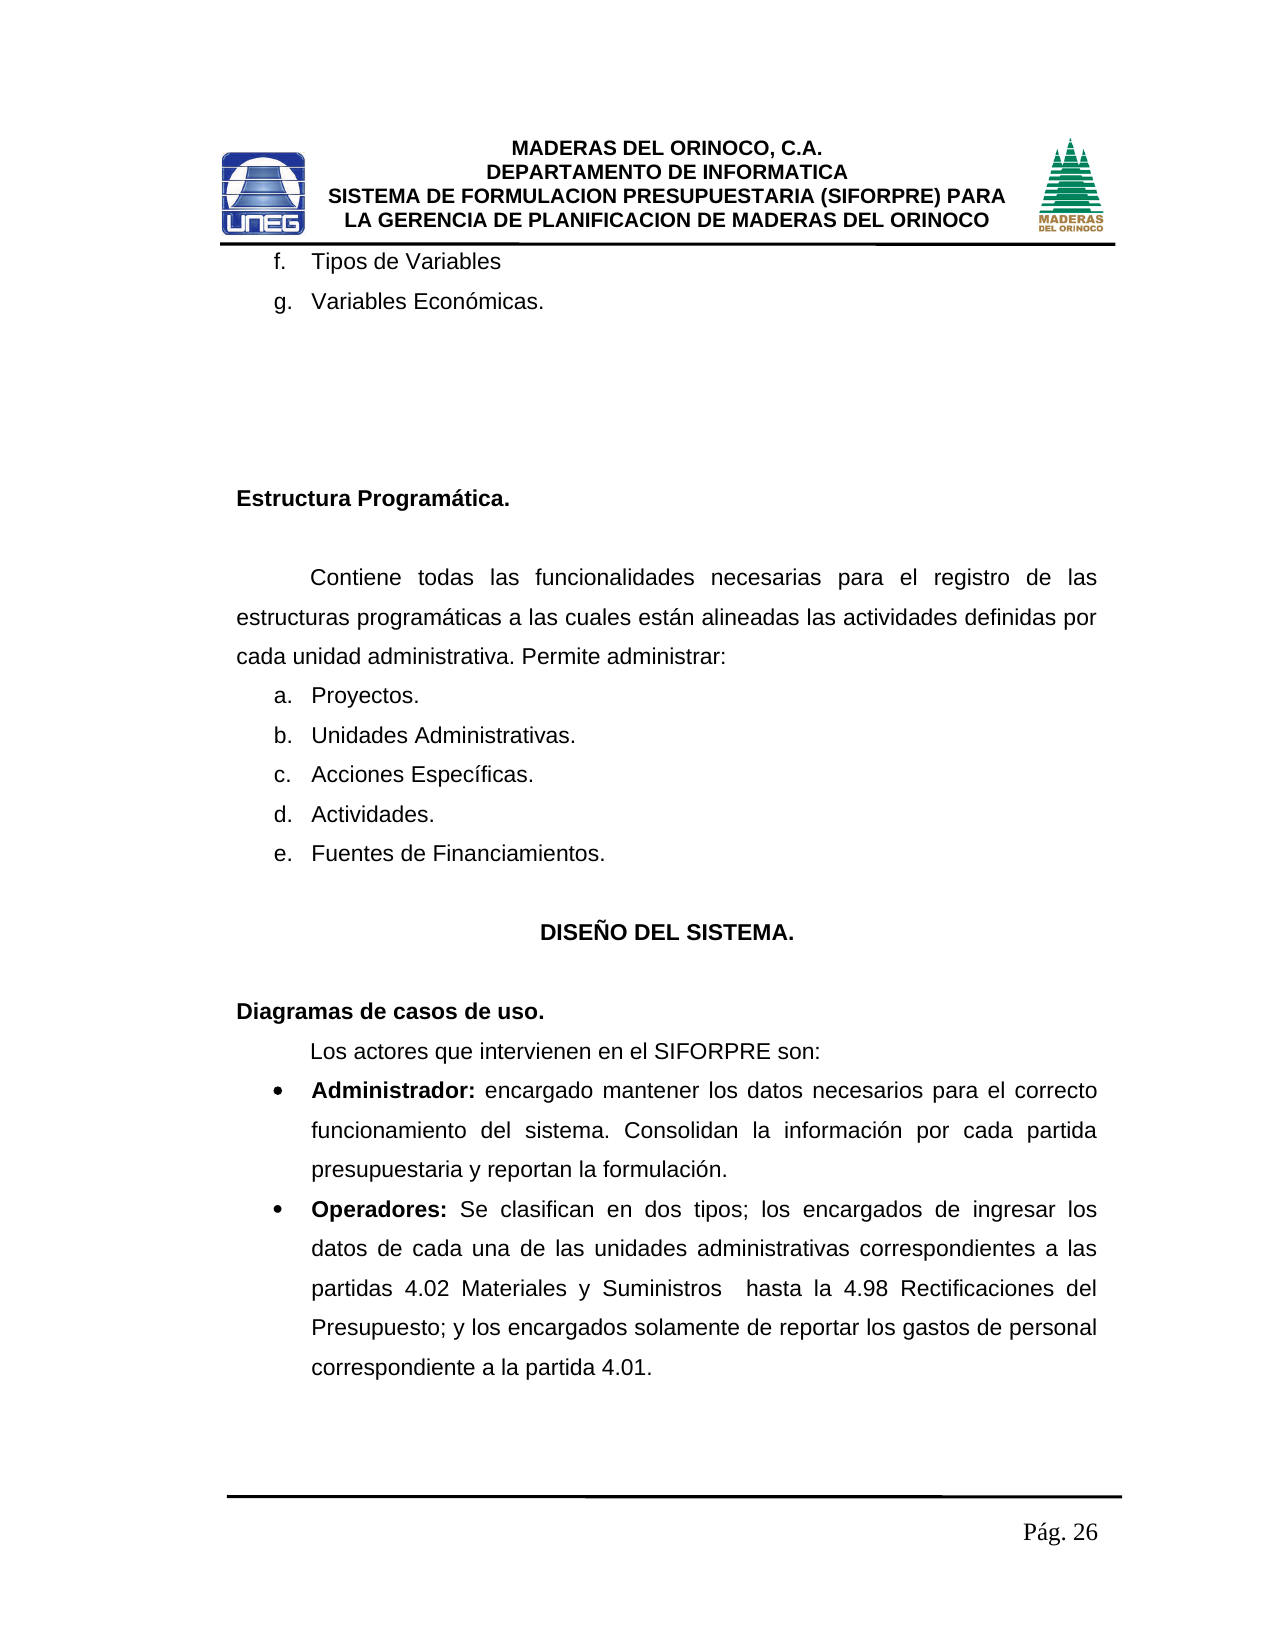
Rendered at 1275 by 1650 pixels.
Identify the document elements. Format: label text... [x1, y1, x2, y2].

list Operadores: Se clasifican en dos tipos; los encargados de ingresar los datos de cada una de las unidades administrativas correspondientes a las partidas 4.02 Materiales y Suministros hasta la 4.98 Rectificaciones del Presupuesto; y los encargados solamente de reportar los gastos de personal correspondiente a la partida 4.01. [274, 1196, 1098, 1380]
text Contiene todas las funcionalidades necesarias para el registro de las estructuras programáticas a las cuales están alineadas las actividades definidas por cada unidad administrativa. Permite administrar: [236, 564, 1098, 669]
text DISEÑO DEL SISTEMA. [236, 919, 1098, 946]
list Acciones Específicas. [274, 761, 1098, 788]
list Fuentes de Financiamientos. [274, 840, 1098, 867]
list Proyectos. [274, 682, 1098, 709]
text Diagramas de casos de uso. [236, 998, 1098, 1024]
list Variables Económicas. [274, 288, 1098, 314]
list Tipos de Variables [274, 248, 1098, 274]
picture [1004, 137, 1137, 233]
list Actividades. [274, 801, 1098, 827]
text Estructura Programática. [236, 485, 1098, 511]
picture [221, 152, 306, 236]
text Los actores que intervienen en el SIFORPRE son: [236, 1038, 1098, 1064]
list Administrador: encargado mantener los datos necesarios para el correcto funcionamiento del sistema. Consolidan la información por cada partida presupuestaria y reportan la formulación. [274, 1077, 1098, 1182]
list Unidades Administrativas. [274, 722, 1098, 748]
